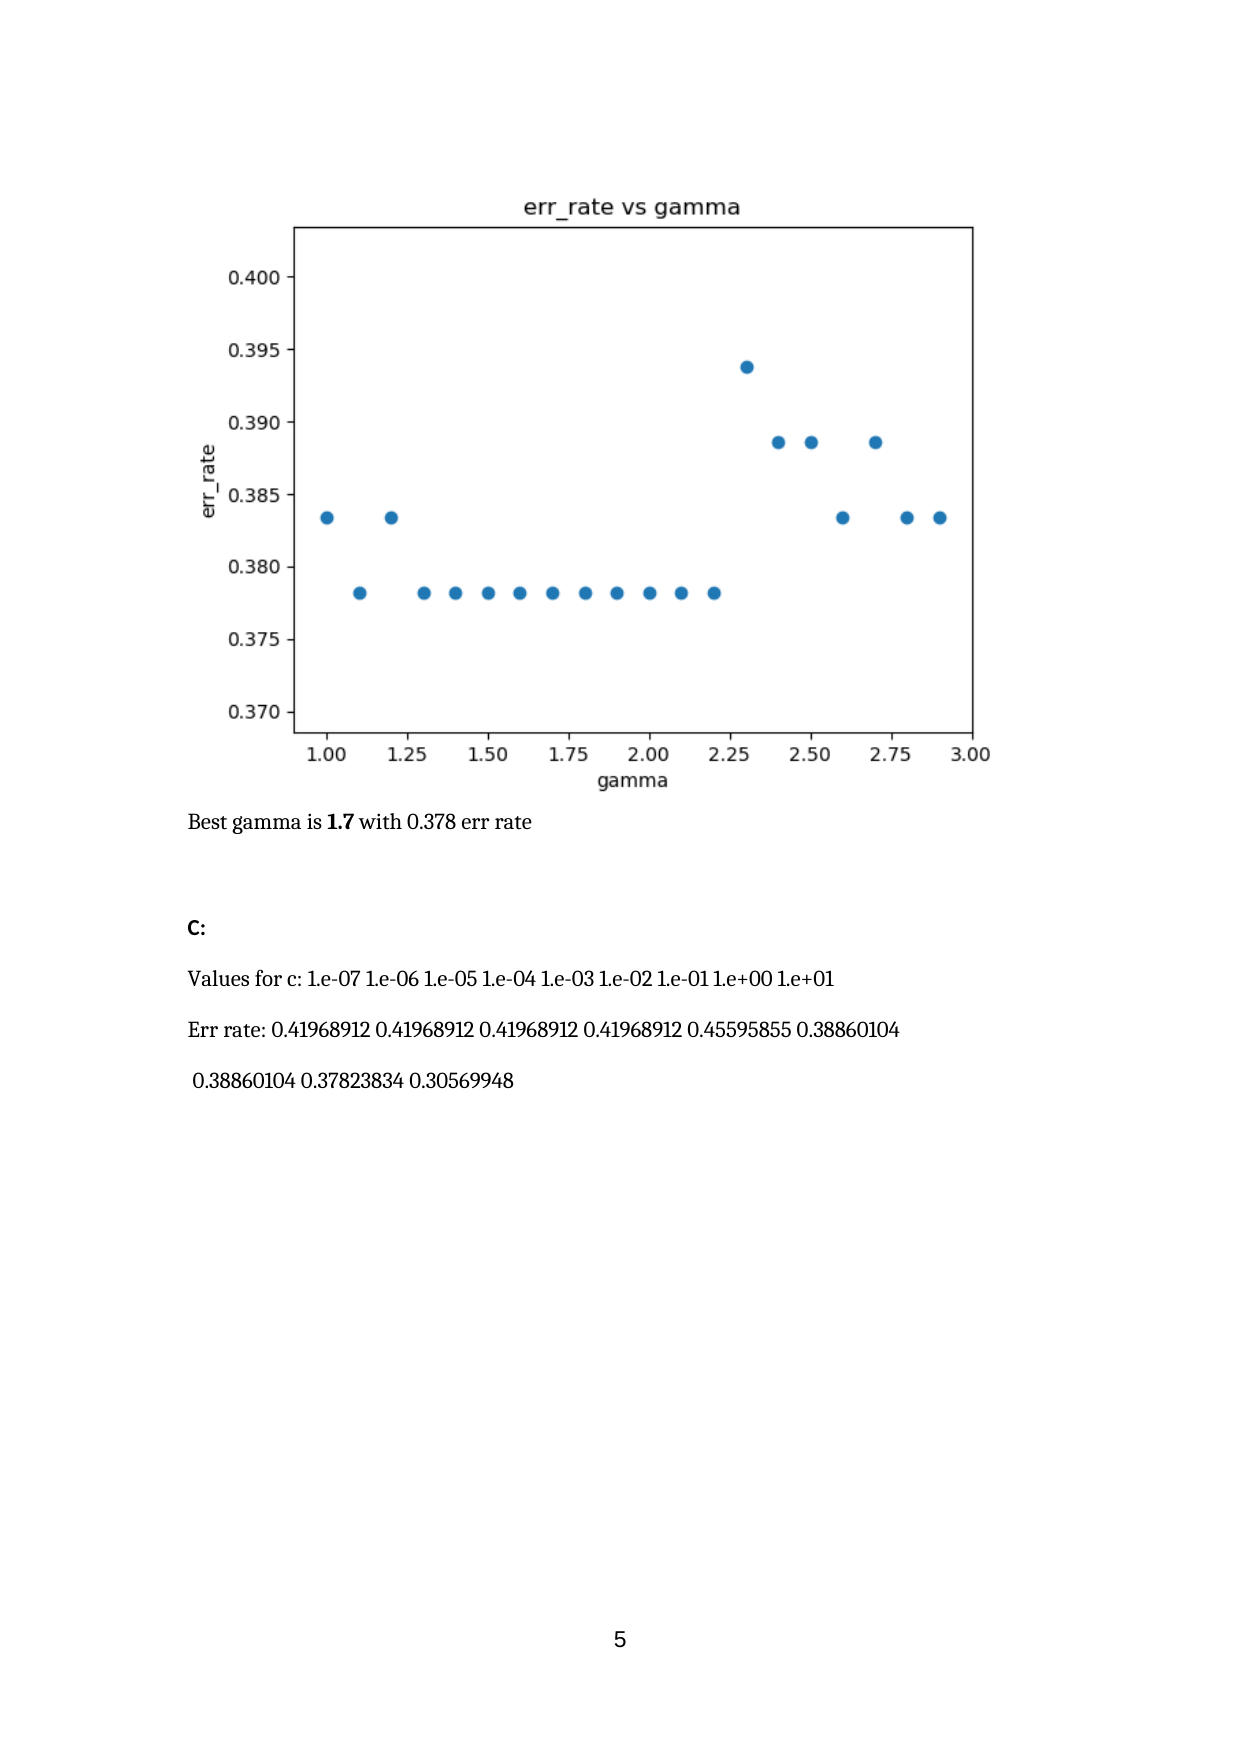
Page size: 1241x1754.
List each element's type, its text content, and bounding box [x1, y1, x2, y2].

picture [187, 150, 1053, 805]
text 0.38860104 0.37823834 0.30569948 [187, 1068, 1053, 1094]
text Values for c: 1.e-07 1.e-06 1.e-05 1.e-04 1.e-03 1.e-02 1.e-01 1.e+00 1.e+01 [187, 966, 1053, 992]
text Err rate: 0.41968912 0.41968912 0.41968912 0.41968912 0.45595855 0.38860104 [187, 1017, 1053, 1043]
text C: [187, 913, 1053, 941]
text Best gamma is 1.7 with 0.378 err rate [187, 805, 1053, 835]
